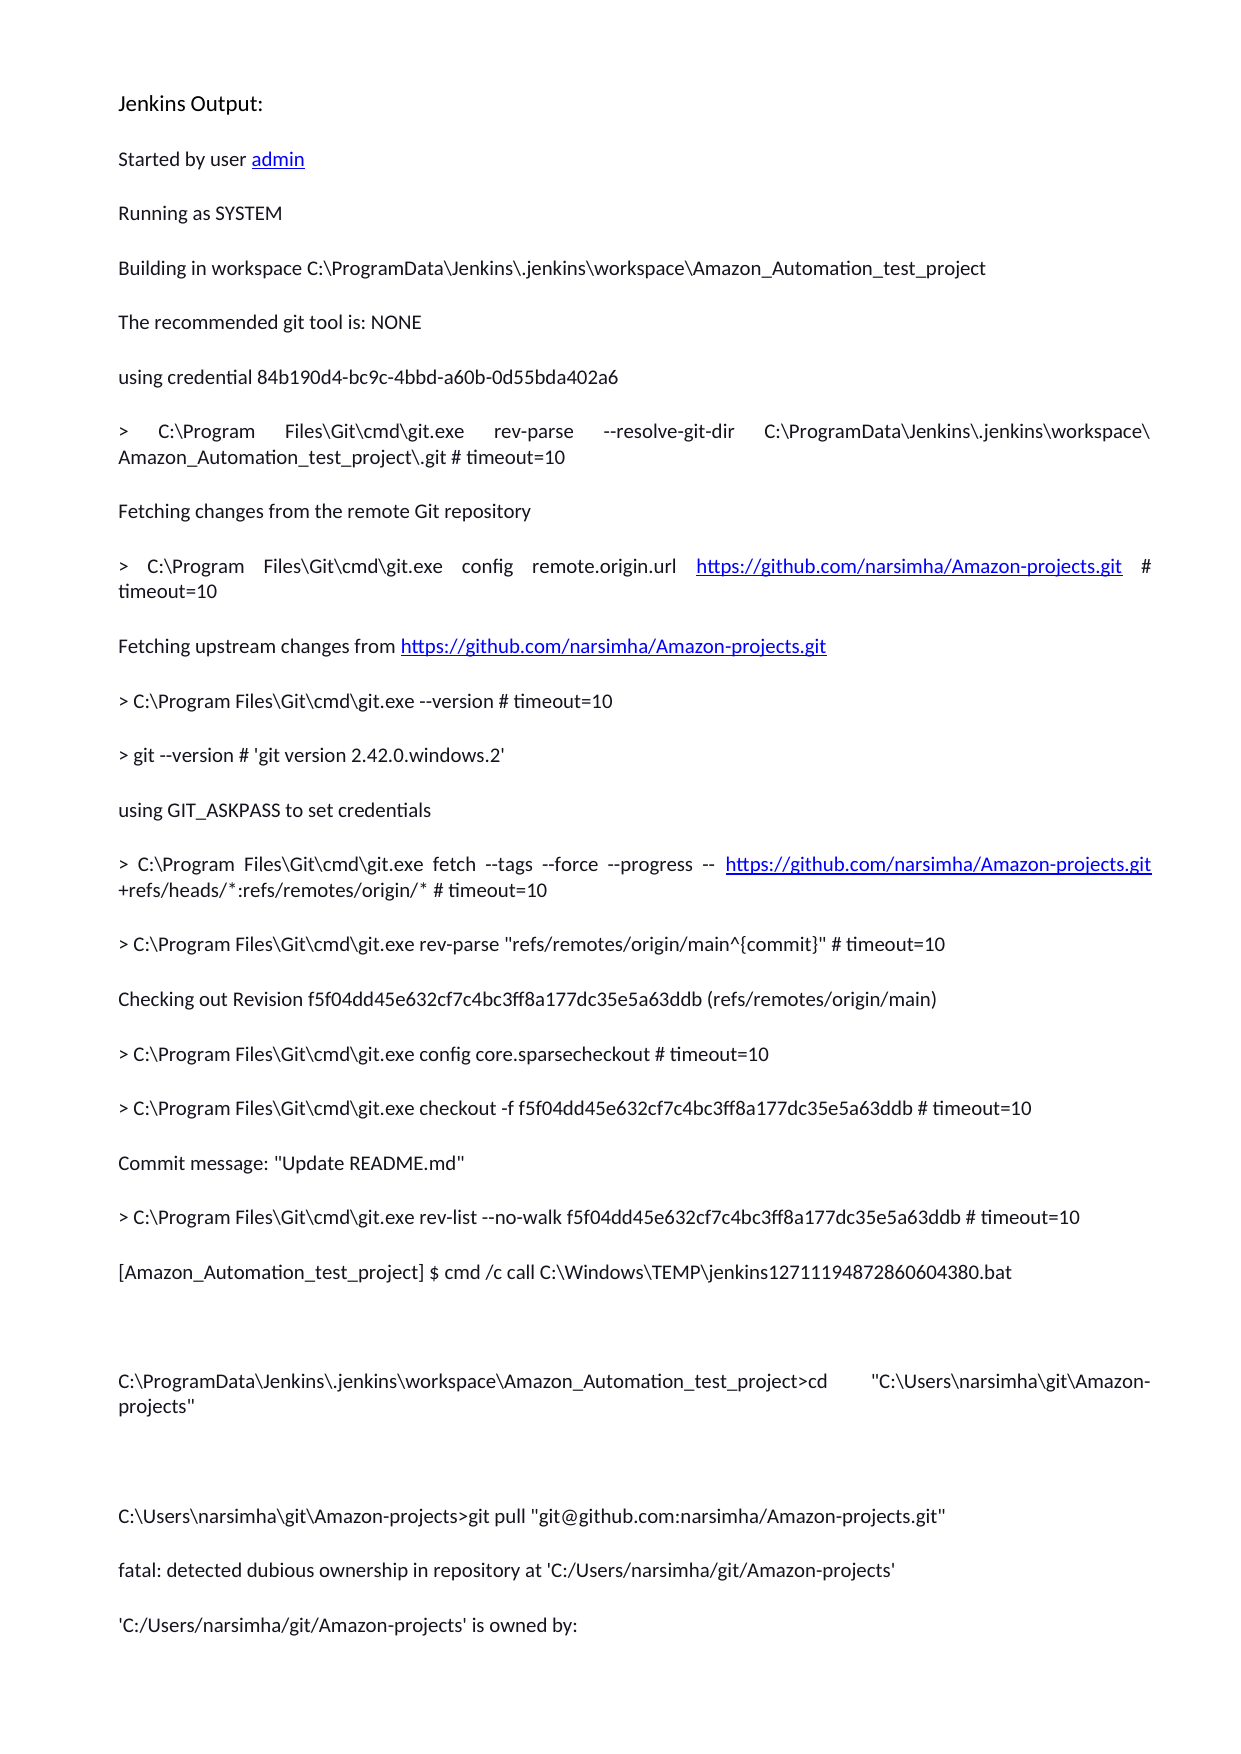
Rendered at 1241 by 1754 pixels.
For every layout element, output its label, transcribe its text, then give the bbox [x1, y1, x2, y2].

text [Amazon_Automation_test_project] $ cmd /c call C:\Windows\TEMP\jenkins12711194872860604380.bat [118, 1259, 1152, 1284]
text fatal: detected dubious ownership in repository at 'C:/Users/narsimha/git/Amazon-projects' [118, 1557, 1152, 1583]
text Building in workspace C:\ProgramData\Jenkins\.jenkins\workspace\Amazon_Automation_test_project [118, 255, 1152, 280]
text > C:\Program Files\Git\cmd\git.exe rev-list --no-walk f5f04dd45e632cf7c4bc3ff8a177dc35e5a63ddb # timeout=10 [118, 1204, 1152, 1230]
text C:\ProgramData\Jenkins\.jenkins\workspace\Amazon_Automation_test_project>cd "C:\Users\narsimha\git\Amazon-projects" [118, 1368, 1152, 1419]
text Commit message: "Update README.md" [118, 1150, 1152, 1175]
text > C:\Program Files\Git\cmd\git.exe config core.sparsecheckout # timeout=10 [118, 1041, 1152, 1066]
text > C:\Program Files\Git\cmd\git.exe rev-parse --resolve-git-dir C:\ProgramData\Jenkins\.jenkins\workspace\Amazon_Automation_test_project\.git # timeout=10 [118, 419, 1152, 469]
text Jenkins Output: [118, 89, 1152, 117]
text Running as SYSTEM [118, 200, 1152, 226]
text The recommended git tool is: NONE [118, 309, 1152, 335]
text > C:\Program Files\Git\cmd\git.exe --version # timeout=10 [118, 688, 1152, 713]
text 'C:/Users/narsimha/git/Amazon-projects' is owned by: [118, 1612, 1152, 1637]
text > git --version # 'git version 2.42.0.windows.2' [118, 742, 1152, 768]
text Fetching changes from the remote Git repository [118, 499, 1152, 524]
text C:\Users\narsimha\git\Amazon-projects>git pull "git@github.com:narsimha/Amazon-projects.git" [118, 1503, 1152, 1528]
text Started by user admin [118, 146, 1152, 171]
text Fetching upstream changes from https://github.com/narsimha/Amazon-projects.git [118, 633, 1152, 659]
text using GIT_ASKPASS to set credentials [118, 797, 1152, 822]
text using credential 84b190d4-bc9c-4bbd-a60b-0d55bda402a6 [118, 364, 1152, 389]
text Checking out Revision f5f04dd45e632cf7c4bc3ff8a177dc35e5a63ddb (refs/remotes/origin/main) [118, 986, 1152, 1012]
text > C:\Program Files\Git\cmd\git.exe fetch --tags --force --progress -- https://github.com/narsimha/Amazon-projects.git +refs/heads/*:refs/remotes/origin/* # timeout=10 [118, 852, 1152, 902]
text > C:\Program Files\Git\cmd\git.exe rev-parse "refs/remotes/origin/main^{commit}" # timeout=10 [118, 932, 1152, 957]
text > C:\Program Files\Git\cmd\git.exe checkout -f f5f04dd45e632cf7c4bc3ff8a177dc35e5a63ddb # timeout=10 [118, 1095, 1152, 1121]
text > C:\Program Files\Git\cmd\git.exe config remote.origin.url https://github.com/narsimha/Amazon-projects.git # timeout=10 [118, 553, 1152, 604]
